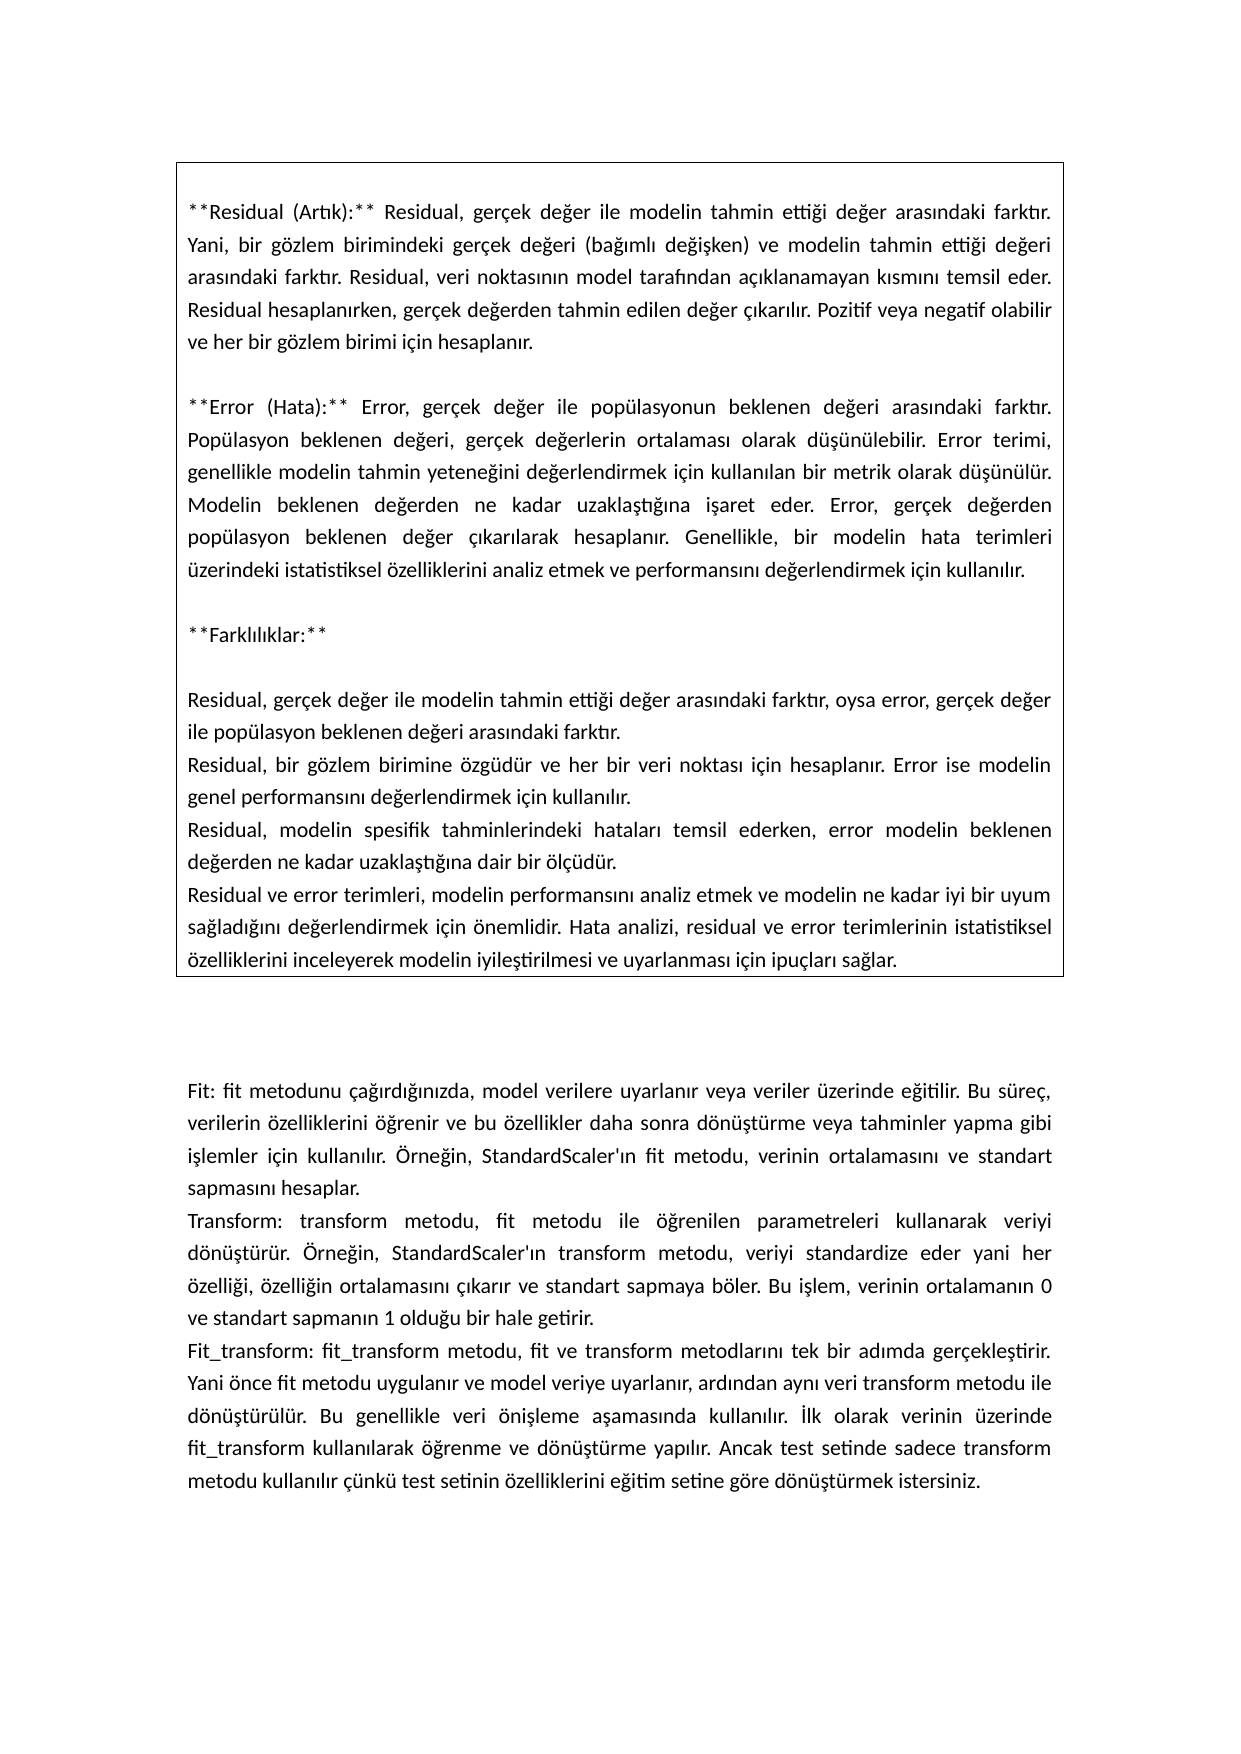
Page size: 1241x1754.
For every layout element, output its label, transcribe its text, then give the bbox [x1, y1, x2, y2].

text Transform: transform metodu, fit metodu ile öğrenilen parametreleri kullanarak veriyi dönüştürür. Örneğin, StandardScaler'ın transform metodu, veriyi standardize eder yani her özelliği, özelliğin ortalamasını çıkarır ve standart sapmaya böler. Bu işlem, verinin ortalamanın 0 ve standart sapmanın 1 olduğu bir hale getirir. [187, 1204, 1053, 1334]
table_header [177, 163, 1063, 976]
text Fit: fit metodunu çağırdığınızda, model verilere uyarlanır veya veriler üzerinde eğitilir. Bu süreç, verilerin özelliklerini öğrenir ve bu özellikler daha sonra dönüştürme veya tahminler yapma gibi işlemler için kullanılır. Örneğin, StandardScaler'ın fit metodu, verinin ortalamasını ve standart sapmasını hesaplar. [187, 1074, 1053, 1204]
text Fit_transform: fit_transform metodu, fit ve transform metodlarını tek bir adımda gerçekleştirir. Yani önce fit metodu uygulanır ve model veriye uyarlanır, ardından aynı veri transform metodu ile dönüştürülür. Bu genellikle veri önişleme aşamasında kullanılır. İlk olarak verinin üzerinde fit_transform kullanılarak öğrenme ve dönüştürme yapılır. Ancak test setinde sadece transform metodu kullanılır çünkü test setinin özelliklerini eğitim setine göre dönüştürmek istersiniz. [187, 1334, 1053, 1497]
